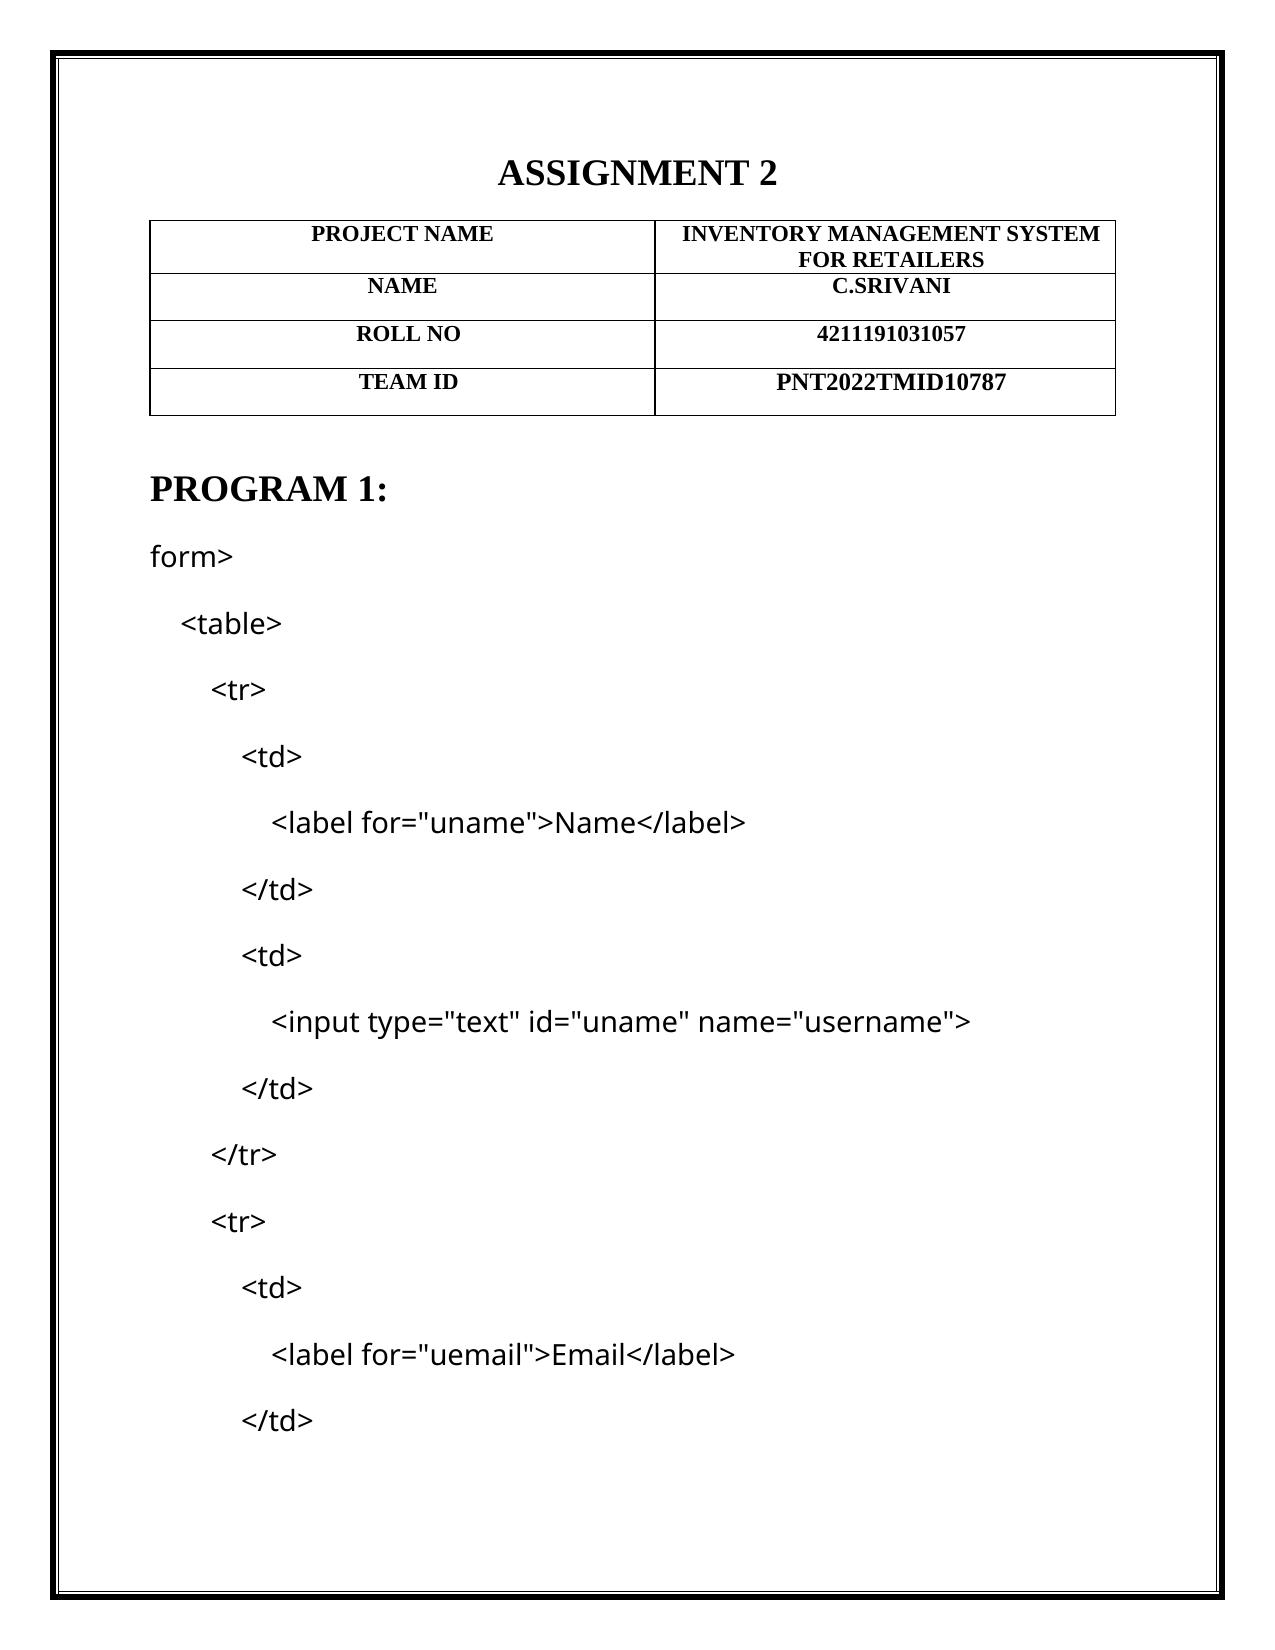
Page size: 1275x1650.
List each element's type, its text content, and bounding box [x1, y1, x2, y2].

table_cell PNT2022TMID10787 [656, 369, 1115, 415]
text <label for="uemail">Email</label> [150, 1334, 1125, 1374]
table_header PROJECT NAME [151, 221, 654, 272]
text <td> [150, 935, 1125, 975]
text <label for="uname">Name</label> [150, 802, 1125, 842]
text PROGRAM 1: [150, 466, 1125, 509]
text ASSIGNMENT 2 [150, 150, 1125, 193]
table_cell C.SRIVANI [656, 274, 1115, 320]
text <input type="text" id="uname" name="username"> [150, 1002, 1125, 1041]
table_header INVENTORY MANAGEMENT SYSTEM FOR RETAILERS [656, 221, 1115, 272]
text </td> [150, 869, 1125, 908]
text <tr> [150, 1201, 1125, 1241]
table_cell 4211191031057 [656, 321, 1115, 368]
text </tr> [150, 1134, 1125, 1174]
table_cell ROLL NO [151, 321, 654, 368]
text <tr> [150, 669, 1125, 709]
text <table> [150, 603, 1125, 643]
text form> [150, 536, 1125, 576]
table_cell NAME [151, 274, 654, 320]
text <td> [150, 736, 1125, 776]
text <td> [150, 1267, 1125, 1307]
text </td> [150, 1068, 1125, 1108]
text </td> [150, 1400, 1125, 1440]
table_cell TEAM ID [151, 369, 654, 415]
